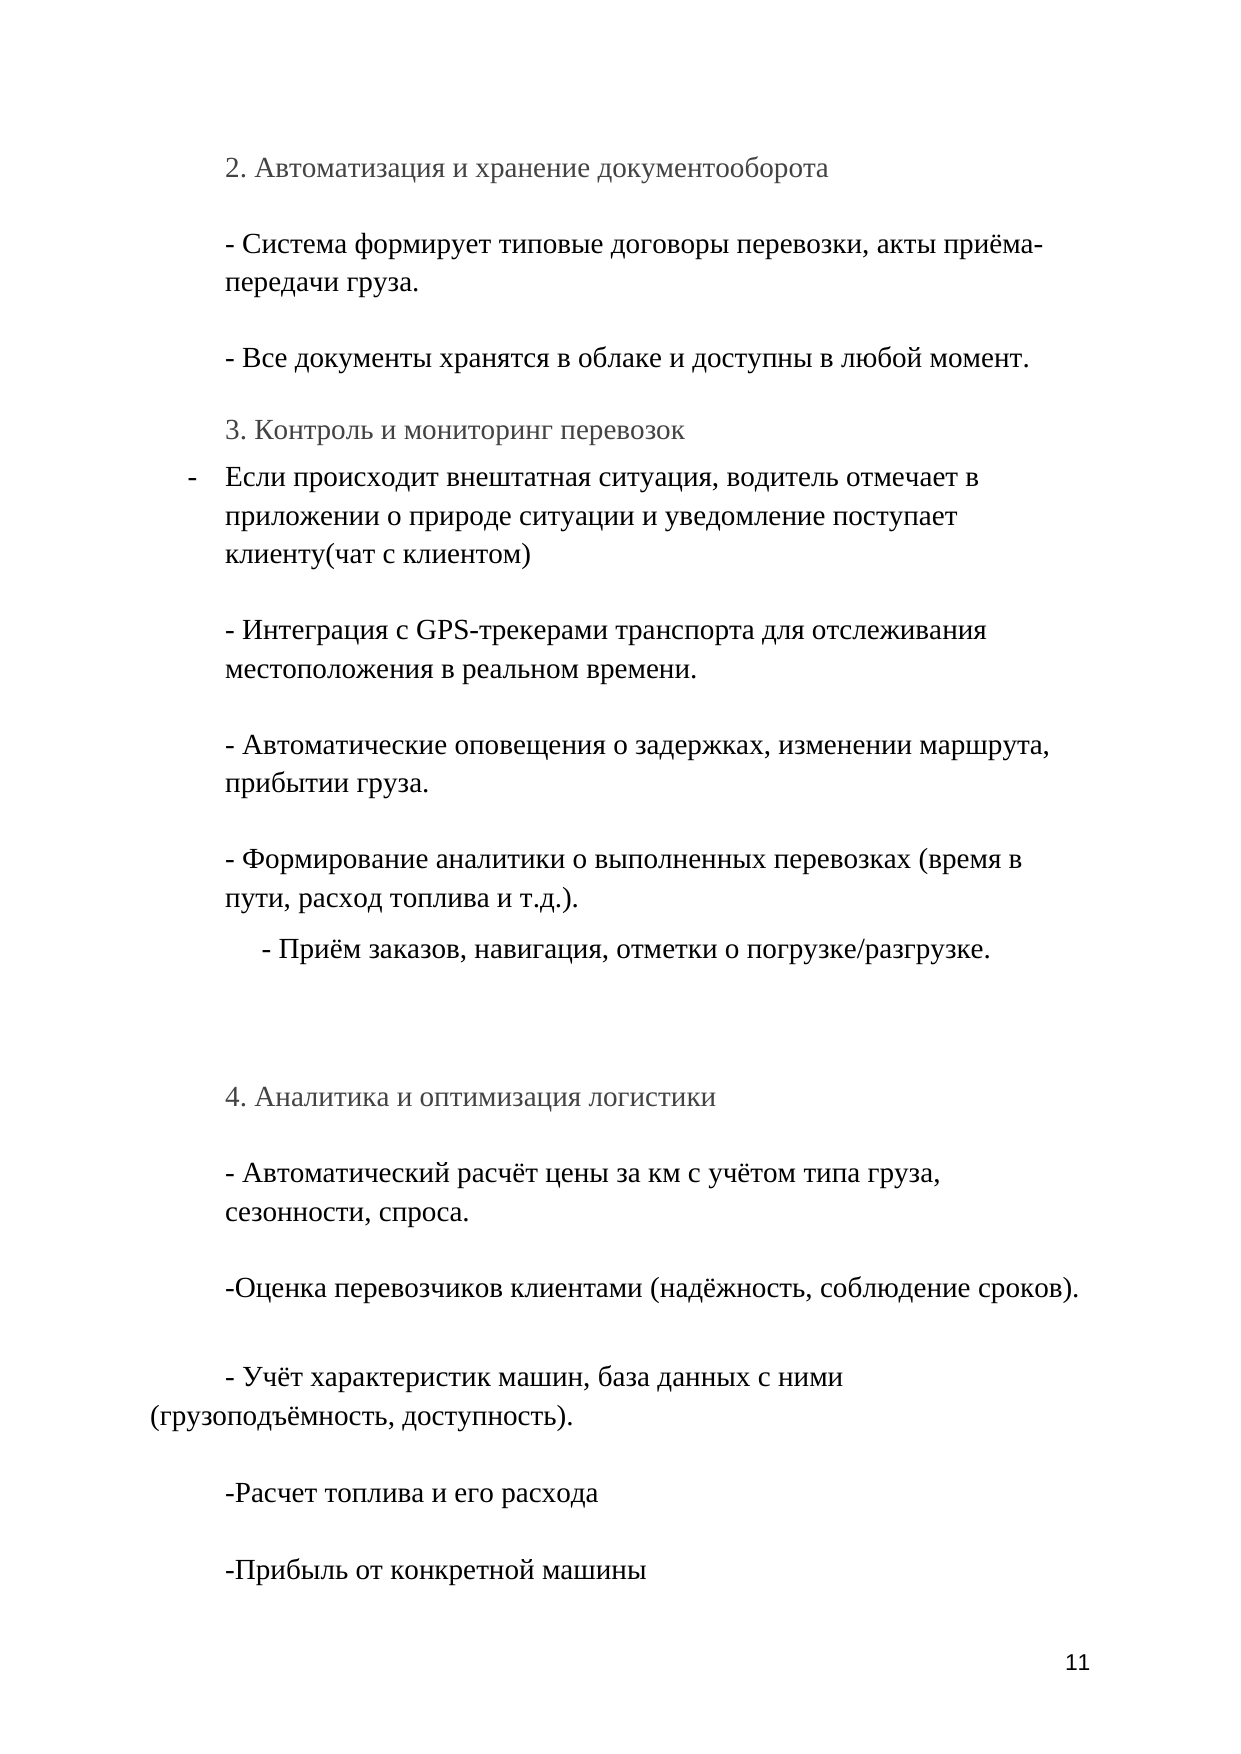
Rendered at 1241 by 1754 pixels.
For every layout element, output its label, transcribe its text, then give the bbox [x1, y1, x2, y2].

text -Расчет топлива и его расхода [150, 1475, 1090, 1508]
subtitle 2. Автоматизация и хранение документооборота [225, 150, 1090, 183]
subtitle - Интеграция с GPS-трекерами транспорта для отслеживания местоположения в реальном времени. [225, 612, 1090, 684]
list Если происходит внештатная ситуация, водитель отмечает в приложении о природе ситуации и уведомление поступает клиенту(чат с клиентом) [187, 459, 1090, 570]
subtitle - Автоматические оповещения о задержках, изменении маршрута, прибытии груза. [225, 727, 1090, 799]
subtitle - Автоматический расчёт цены за км с учётом типа груза, сезонности, спроса. [225, 1155, 1090, 1227]
subtitle - Формирование аналитики о выполненных перевозках (время в пути, расход топлива и т.д.). [225, 842, 1090, 914]
text - Учёт характеристик машин, база данных с ними (грузоподъёмность, доступность). [150, 1359, 1090, 1431]
subtitle - Все документы хранятся в облаке и доступны в любой момент. [225, 341, 1090, 374]
subtitle - Система формирует типовые договоры перевозки, акты приёма-передачи груза. [225, 226, 1090, 298]
subtitle -Оценка перевозчиков клиентами (надёжность, соблюдение сроков). [225, 1270, 1090, 1303]
subtitle 4. Аналитика и оптимизация логистики [225, 1079, 1090, 1113]
subtitle 3. Контроль и мониторинг перевозок [225, 412, 1090, 446]
text -Прибыль от конкретной машины [150, 1552, 1090, 1586]
text - Приём заказов, навигация, отметки о погрузке/разгрузке. [150, 931, 1090, 965]
